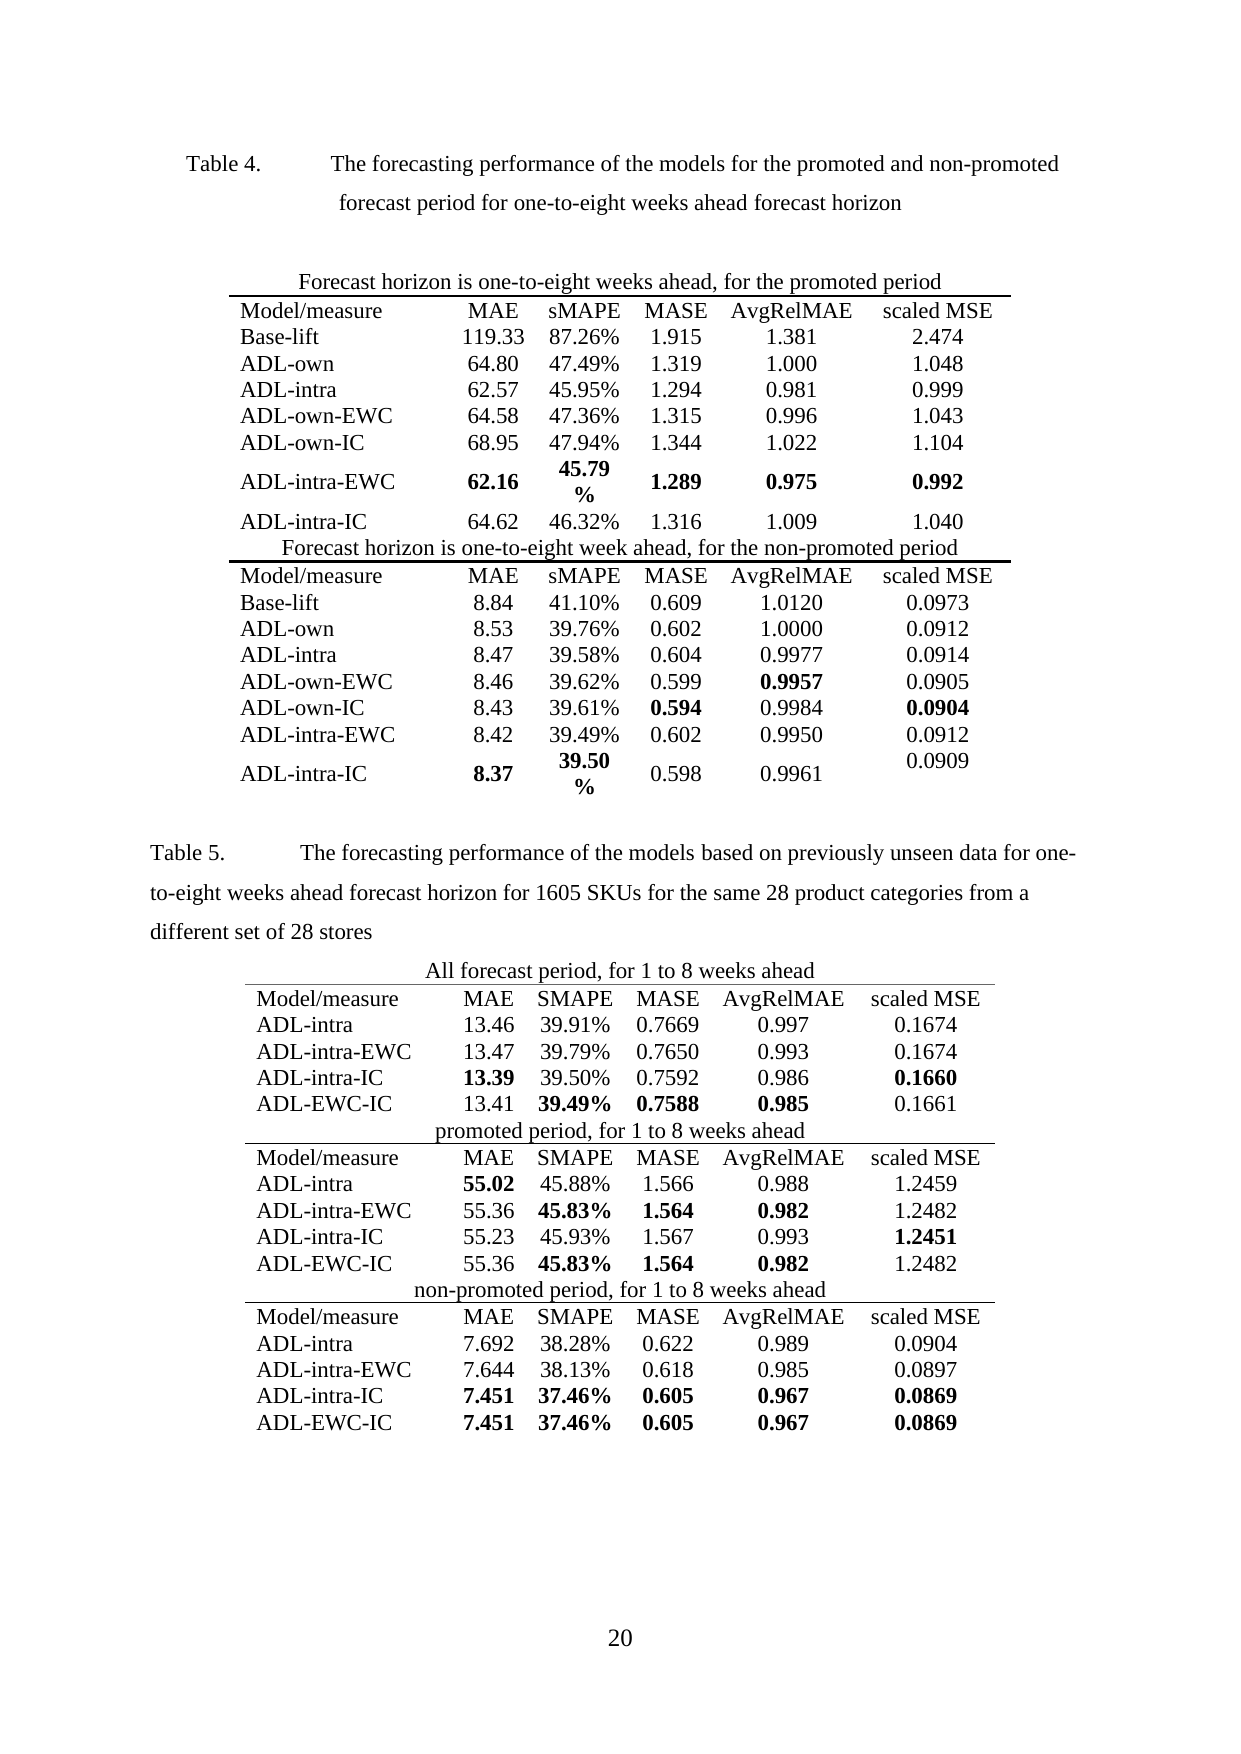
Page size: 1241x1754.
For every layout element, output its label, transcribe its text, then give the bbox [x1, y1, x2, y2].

table_cell 55.36 [452, 1250, 526, 1276]
table_cell 39.49% [536, 721, 633, 747]
table_cell 0.997 [711, 1011, 856, 1038]
table_cell 38.13% [526, 1356, 624, 1382]
table_cell 39.76% [536, 615, 633, 642]
table_cell ADL-EWC-IC [245, 1409, 452, 1435]
table_cell 8.37 [450, 747, 536, 800]
table_cell 0.0897 [856, 1356, 995, 1382]
table_cell 1.022 [719, 429, 864, 455]
table_cell 0.985 [711, 1356, 856, 1382]
table_cell MASE [633, 297, 719, 323]
table_cell 0.7650 [625, 1038, 711, 1064]
table_cell 1.0120 [719, 589, 864, 615]
table_cell 39.61% [536, 694, 633, 721]
table_cell 0.9950 [719, 721, 864, 747]
table_cell Model/measure [229, 297, 450, 323]
table_cell ADL-intra [229, 642, 450, 668]
table_cell ADL-intra-EWC [245, 1197, 452, 1223]
table_cell non-promoted period, for 1 to 8 weeks ahead [245, 1276, 995, 1302]
table_cell ADL-intra [229, 376, 450, 402]
table_cell 64.58 [450, 402, 536, 429]
table_cell 0.1660 [856, 1064, 995, 1090]
table_cell 0.999 [864, 376, 1011, 402]
table_cell 47.36% [536, 402, 633, 429]
table_cell 62.57 [450, 376, 536, 402]
table_cell Base-lift [229, 323, 450, 349]
table_header Forecast horizon is one-to-eight weeks ahead, for the promoted period [229, 269, 1011, 295]
table_cell 0.0914 [864, 642, 1011, 668]
table_cell ADL-own [229, 350, 450, 376]
table_cell 1.316 [633, 508, 719, 534]
table_cell 0.1661 [856, 1090, 995, 1117]
table_cell MAE [452, 1303, 526, 1330]
table_cell 0.622 [625, 1330, 711, 1356]
table_cell 0.989 [711, 1330, 856, 1356]
text Table 4. The forecasting performance of the models for the promoted and non-promoted forecast period for one-to-eight weeks ahead forecast horizon [150, 150, 1090, 216]
table_cell ADL-EWC-IC [245, 1090, 452, 1117]
table_cell 64.62 [450, 508, 536, 534]
table_cell MAE [450, 297, 536, 323]
table_cell ADL-EWC-IC [245, 1250, 452, 1276]
table_cell ADL-intra-IC [245, 1223, 452, 1249]
table_cell 1.009 [719, 508, 864, 534]
table_cell 7.644 [452, 1356, 526, 1382]
table_cell 1.567 [625, 1223, 711, 1249]
table_cell 0.602 [633, 615, 719, 642]
table_cell 8.47 [450, 642, 536, 668]
table_cell 0.0869 [856, 1409, 995, 1435]
table_cell MAE [452, 1144, 526, 1171]
table_cell ADL-intra-IC [245, 1383, 452, 1409]
table_cell 1.043 [864, 402, 1011, 429]
table_cell 0.996 [719, 402, 864, 429]
table_cell 1.104 [864, 429, 1011, 455]
table_cell 7.692 [452, 1330, 526, 1356]
table_cell ADL-intra-EWC [229, 721, 450, 747]
table_cell SMAPE [526, 985, 624, 1011]
table_cell 39.91% [526, 1011, 624, 1038]
table_cell SMAPE [526, 1303, 624, 1330]
table_cell scaled MSE [856, 1144, 995, 1171]
table_cell 87.26% [536, 323, 633, 349]
table_cell 45.83% [526, 1197, 624, 1223]
table_cell ADL-own-EWC [229, 402, 450, 429]
table_cell 1.319 [633, 350, 719, 376]
table_cell Model/measure [245, 1303, 452, 1330]
table_cell 1.2482 [856, 1250, 995, 1276]
table_cell 0.981 [719, 376, 864, 402]
table_cell 8.43 [450, 694, 536, 721]
table_cell ADL-intra-EWC [245, 1038, 452, 1064]
table_cell 46.32% [536, 508, 633, 534]
table_cell 119.33 [450, 323, 536, 349]
table_cell AvgRelMAE [711, 985, 856, 1011]
table_cell MASE [625, 1144, 711, 1171]
table_cell ADL-intra [245, 1171, 452, 1197]
table_cell 55.36 [452, 1197, 526, 1223]
table_cell ADL-intra [245, 1011, 452, 1038]
table_cell 13.46 [452, 1011, 526, 1038]
table_cell 37.46% [526, 1383, 624, 1409]
table_cell 0.988 [711, 1171, 856, 1197]
table_cell ADL-own-IC [229, 694, 450, 721]
table_cell 0.594 [633, 694, 719, 721]
table_cell 13.41 [452, 1090, 526, 1117]
table_cell 39.62% [536, 668, 633, 694]
table_cell Forecast horizon is one-to-eight week ahead, for the non-promoted period [229, 534, 1011, 560]
table_cell 1.289 [633, 455, 719, 508]
table_cell 8.42 [450, 721, 536, 747]
table_cell 0.605 [625, 1409, 711, 1435]
table_cell 47.49% [536, 350, 633, 376]
table_cell 45.79% [536, 455, 633, 508]
table_cell AvgRelMAE [719, 563, 864, 589]
table_cell 0.0904 [856, 1330, 995, 1356]
table_cell 1.564 [625, 1197, 711, 1223]
table_cell Base-lift [229, 589, 450, 615]
table_cell 62.16 [450, 455, 536, 508]
table_cell ADL-own-IC [229, 429, 450, 455]
table_cell 0.9977 [719, 642, 864, 668]
table_cell Model/measure [245, 1144, 452, 1171]
table_cell ADL-intra-IC [229, 508, 450, 534]
table_cell 45.88% [526, 1171, 624, 1197]
table_cell 55.02 [452, 1171, 526, 1197]
table_cell 0.0912 [864, 615, 1011, 642]
table_cell MASE [633, 563, 719, 589]
table_cell 0.598 [633, 747, 719, 800]
table_cell 0.0904 [864, 694, 1011, 721]
table_cell AvgRelMAE [719, 297, 864, 323]
table_cell 1.0000 [719, 615, 864, 642]
table_cell 0.0973 [864, 589, 1011, 615]
table_cell 1.566 [625, 1171, 711, 1197]
table_cell 2.474 [864, 323, 1011, 349]
table_cell sMAPE [536, 297, 633, 323]
table_cell 1.2451 [856, 1223, 995, 1249]
table_cell 1.000 [719, 350, 864, 376]
table_cell MASE [625, 985, 711, 1011]
table_cell 0.0912 [864, 721, 1011, 747]
table_cell 0.7669 [625, 1011, 711, 1038]
table_cell 39.50% [536, 747, 633, 800]
table_cell 0.967 [711, 1383, 856, 1409]
table_cell scaled MSE [864, 563, 1011, 589]
table_cell 39.58% [536, 642, 633, 668]
table_cell ADL-own-EWC [229, 668, 450, 694]
table_cell ADL-intra-IC [229, 747, 450, 800]
table_cell ADL-intra-IC [245, 1064, 452, 1090]
table_cell 0.0905 [864, 668, 1011, 694]
table_cell 0.967 [711, 1409, 856, 1435]
table_cell 0.985 [711, 1090, 856, 1117]
table_cell Model/measure [245, 985, 452, 1011]
table_cell 45.93% [526, 1223, 624, 1249]
table_cell 38.28% [526, 1330, 624, 1356]
table_cell 1.294 [633, 376, 719, 402]
table_cell ADL-intra-EWC [245, 1356, 452, 1382]
table_cell 47.94% [536, 429, 633, 455]
table_cell 1.344 [633, 429, 719, 455]
table_cell 1.2482 [856, 1197, 995, 1223]
table_cell 39.50% [526, 1064, 624, 1090]
table_cell 8.46 [450, 668, 536, 694]
table_cell 0.986 [711, 1064, 856, 1090]
table_cell 0.9957 [719, 668, 864, 694]
table_cell 0.7588 [625, 1090, 711, 1117]
table_cell 7.451 [452, 1383, 526, 1409]
table_cell 1.564 [625, 1250, 711, 1276]
table_cell promoted period, for 1 to 8 weeks ahead [245, 1117, 995, 1143]
table_cell 0.9984 [719, 694, 864, 721]
table_cell 13.39 [452, 1064, 526, 1090]
table_cell MASE [625, 1303, 711, 1330]
table_cell 1.040 [864, 508, 1011, 534]
table_header All forecast period, for 1 to 8 weeks ahead [245, 958, 995, 984]
table_cell 0.609 [633, 589, 719, 615]
table_cell 64.80 [450, 350, 536, 376]
table_cell MAE [452, 985, 526, 1011]
table_cell 0.618 [625, 1356, 711, 1382]
table_cell 0.975 [719, 455, 864, 508]
table_cell 0.0909 [864, 747, 1011, 800]
table_cell Model/measure [229, 563, 450, 589]
table_cell 0.982 [711, 1250, 856, 1276]
table_cell 1.048 [864, 350, 1011, 376]
table_cell 0.604 [633, 642, 719, 668]
table_cell SMAPE [526, 1144, 624, 1171]
table_cell 45.95% [536, 376, 633, 402]
table_cell AvgRelMAE [711, 1303, 856, 1330]
table_cell 8.84 [450, 589, 536, 615]
table_cell 0.599 [633, 668, 719, 694]
table_cell 13.47 [452, 1038, 526, 1064]
table_cell 0.993 [711, 1223, 856, 1249]
table_cell ADL-intra [245, 1330, 452, 1356]
table_cell 39.79% [526, 1038, 624, 1064]
table_cell 55.23 [452, 1223, 526, 1249]
table_cell 0.7592 [625, 1064, 711, 1090]
text Table 5. The forecasting performance of the models based on previously unseen data for one-to-eight weeks ahead forecast horizon for 1605 SKUs for the same 28 product categories from a different set of 28 stores [150, 839, 1090, 944]
table_cell 0.982 [711, 1197, 856, 1223]
table_cell 8.53 [450, 615, 536, 642]
table_cell MAE [450, 563, 536, 589]
table_cell scaled MSE [856, 1303, 995, 1330]
table_cell 0.9961 [719, 747, 864, 800]
table_cell 0.992 [864, 455, 1011, 508]
table_cell 68.95 [450, 429, 536, 455]
table_cell 45.83% [526, 1250, 624, 1276]
table_cell 39.49% [526, 1090, 624, 1117]
table_cell 37.46% [526, 1409, 624, 1435]
table_cell 0.1674 [856, 1011, 995, 1038]
table_cell 0.993 [711, 1038, 856, 1064]
table_cell scaled MSE [856, 985, 995, 1011]
table_cell 0.602 [633, 721, 719, 747]
table_cell 1.381 [719, 323, 864, 349]
table_cell ADL-intra-EWC [229, 455, 450, 508]
table_cell sMAPE [536, 563, 633, 589]
table_cell 0.1674 [856, 1038, 995, 1064]
table_cell 0.0869 [856, 1383, 995, 1409]
table_cell AvgRelMAE [711, 1144, 856, 1171]
table_cell 41.10% [536, 589, 633, 615]
table_cell ADL-own [229, 615, 450, 642]
table_cell 1.2459 [856, 1171, 995, 1197]
table_cell 1.315 [633, 402, 719, 429]
table_cell 1.915 [633, 323, 719, 349]
table_cell 0.605 [625, 1383, 711, 1409]
table_cell 7.451 [452, 1409, 526, 1435]
table_cell scaled MSE [864, 297, 1011, 323]
